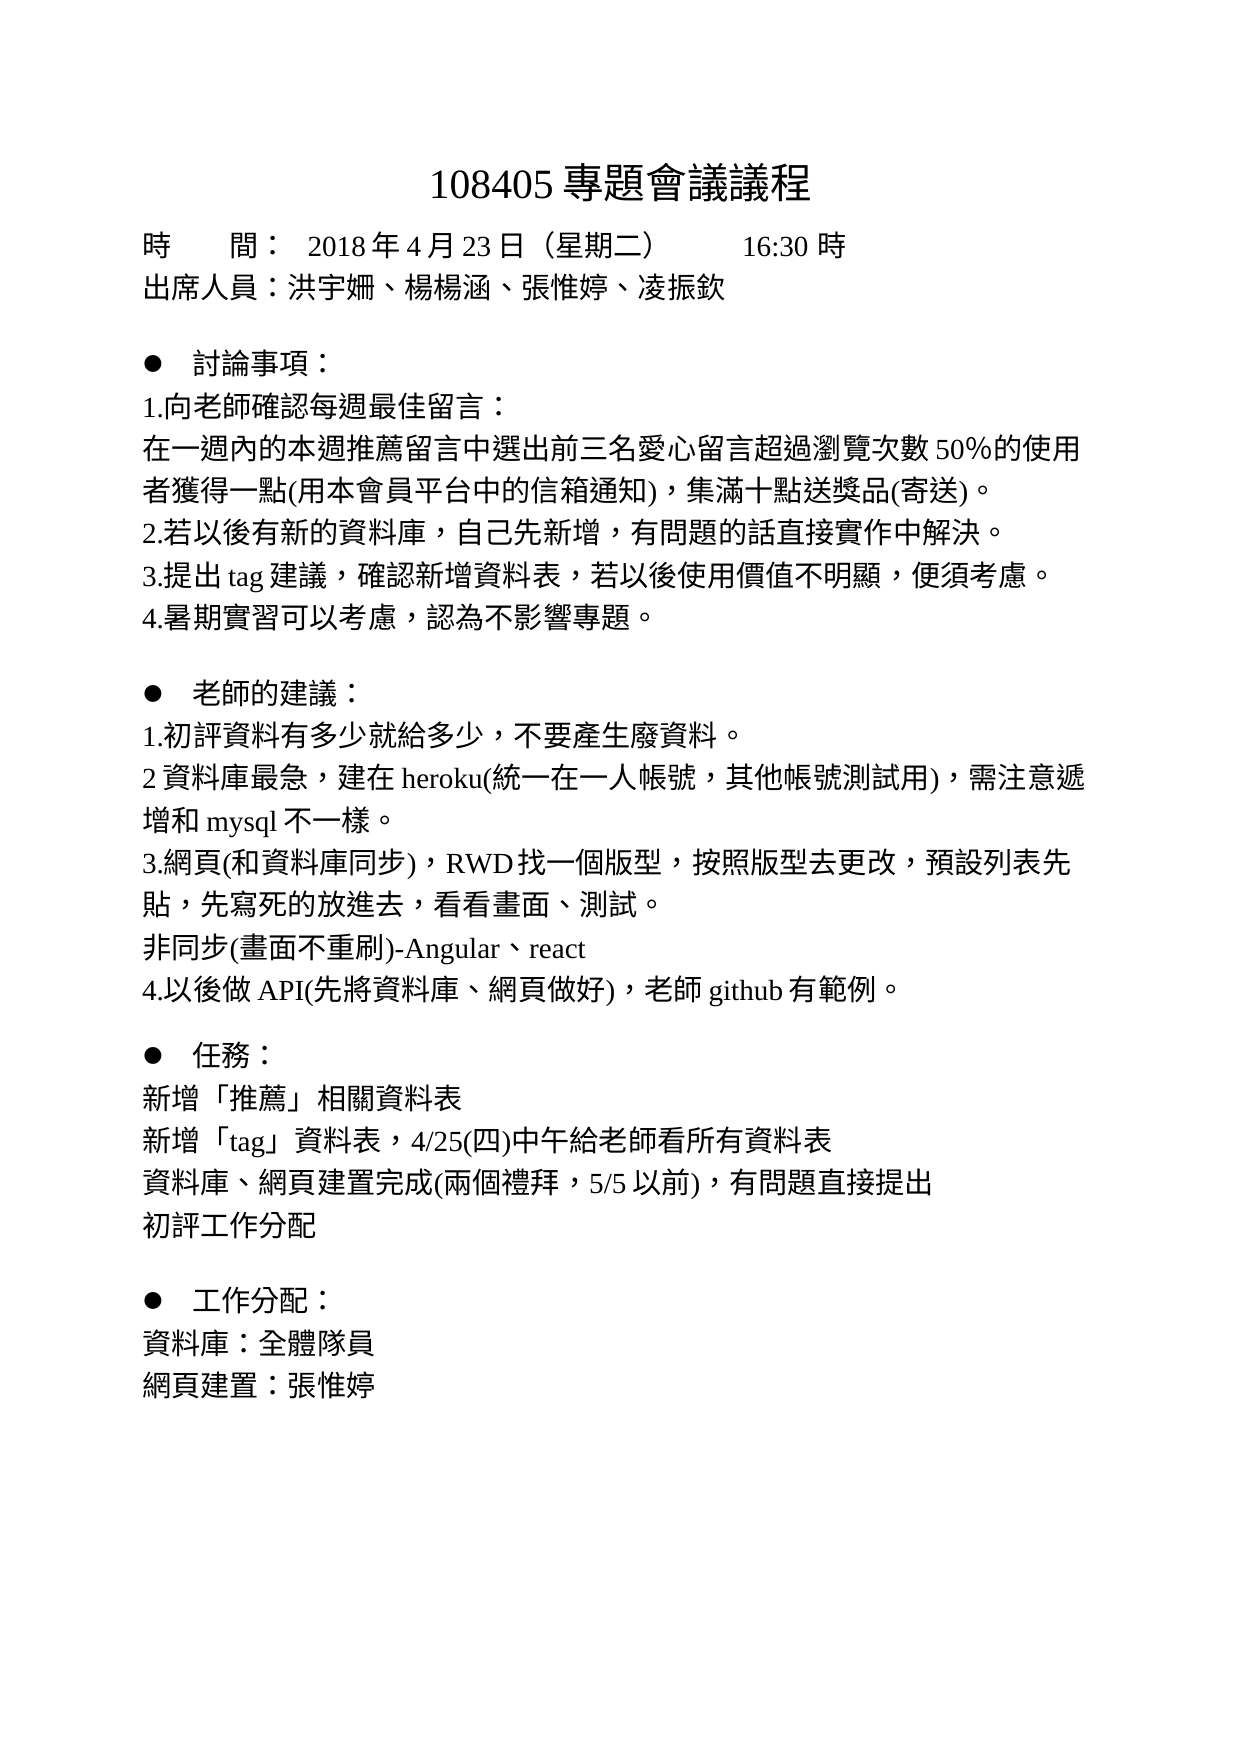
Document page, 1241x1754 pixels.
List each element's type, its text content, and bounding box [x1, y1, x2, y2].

text 4.以後做API(先將資料庫、網頁做好)，老師github有範例。 [142, 967, 1098, 1009]
text 資料庫：全體隊員 [142, 1320, 1098, 1362]
list 工作分配： [142, 1278, 1098, 1320]
text 出席人員：洪宇姍、楊楊涵、張惟婷、凌振欽 [142, 265, 1098, 307]
text 新增「tag」資料表，4/25(四)中午給老師看所有資料表 [142, 1117, 1098, 1160]
text 非同步(畫面不重刷)-Angular、react [142, 924, 1098, 967]
text 網頁建置：張惟婷 [142, 1362, 1098, 1405]
text 1.初評資料有多少就給多少，不要產生廢資料。 [142, 713, 1098, 755]
text 2資料庫最急，建在heroku(統一在一人帳號，其他帳號測試用)，需注意遞增和mysql不一樣。 [142, 755, 1098, 840]
text 1.向老師確認每週最佳留言： [142, 383, 1098, 426]
text 新增「推薦」相關資料表 [142, 1075, 1098, 1117]
list 任務： [142, 1033, 1098, 1075]
text 3.提出tag建議，確認新增資料表，若以後使用價值不明顯，便須考慮。 [142, 552, 1098, 595]
text 4.暑期實習可以考慮，認為不影響專題。 [142, 595, 1098, 637]
text 資料庫、網頁建置完成(兩個禮拜，5/5以前)，有問題直接提出 [142, 1160, 1098, 1202]
list 討論事項： [142, 341, 1098, 383]
text 在一週內的本週推薦留言中選出前三名愛心留言超過瀏覽次數50％的使用者獲得一點(用本會員平台中的信箱通知)，集滿十點送獎品(寄送)。 [142, 426, 1098, 510]
list 老師的建議： [142, 671, 1098, 713]
text 2.若以後有新的資料庫，自己先新增，有問題的話直接實作中解決。 [142, 510, 1098, 552]
text 3.網頁(和資料庫同步)，RWD 找一個版型，按照版型去更改，預設列表先貼，先寫死的放進去，看看畫面、測試。 [142, 840, 1098, 924]
text 108405專題會議議程 [142, 150, 1098, 210]
text 時 間： 2018年4月23日（星期二） 16:30 時 [142, 223, 1098, 265]
text 初評工作分配 [142, 1202, 1098, 1244]
